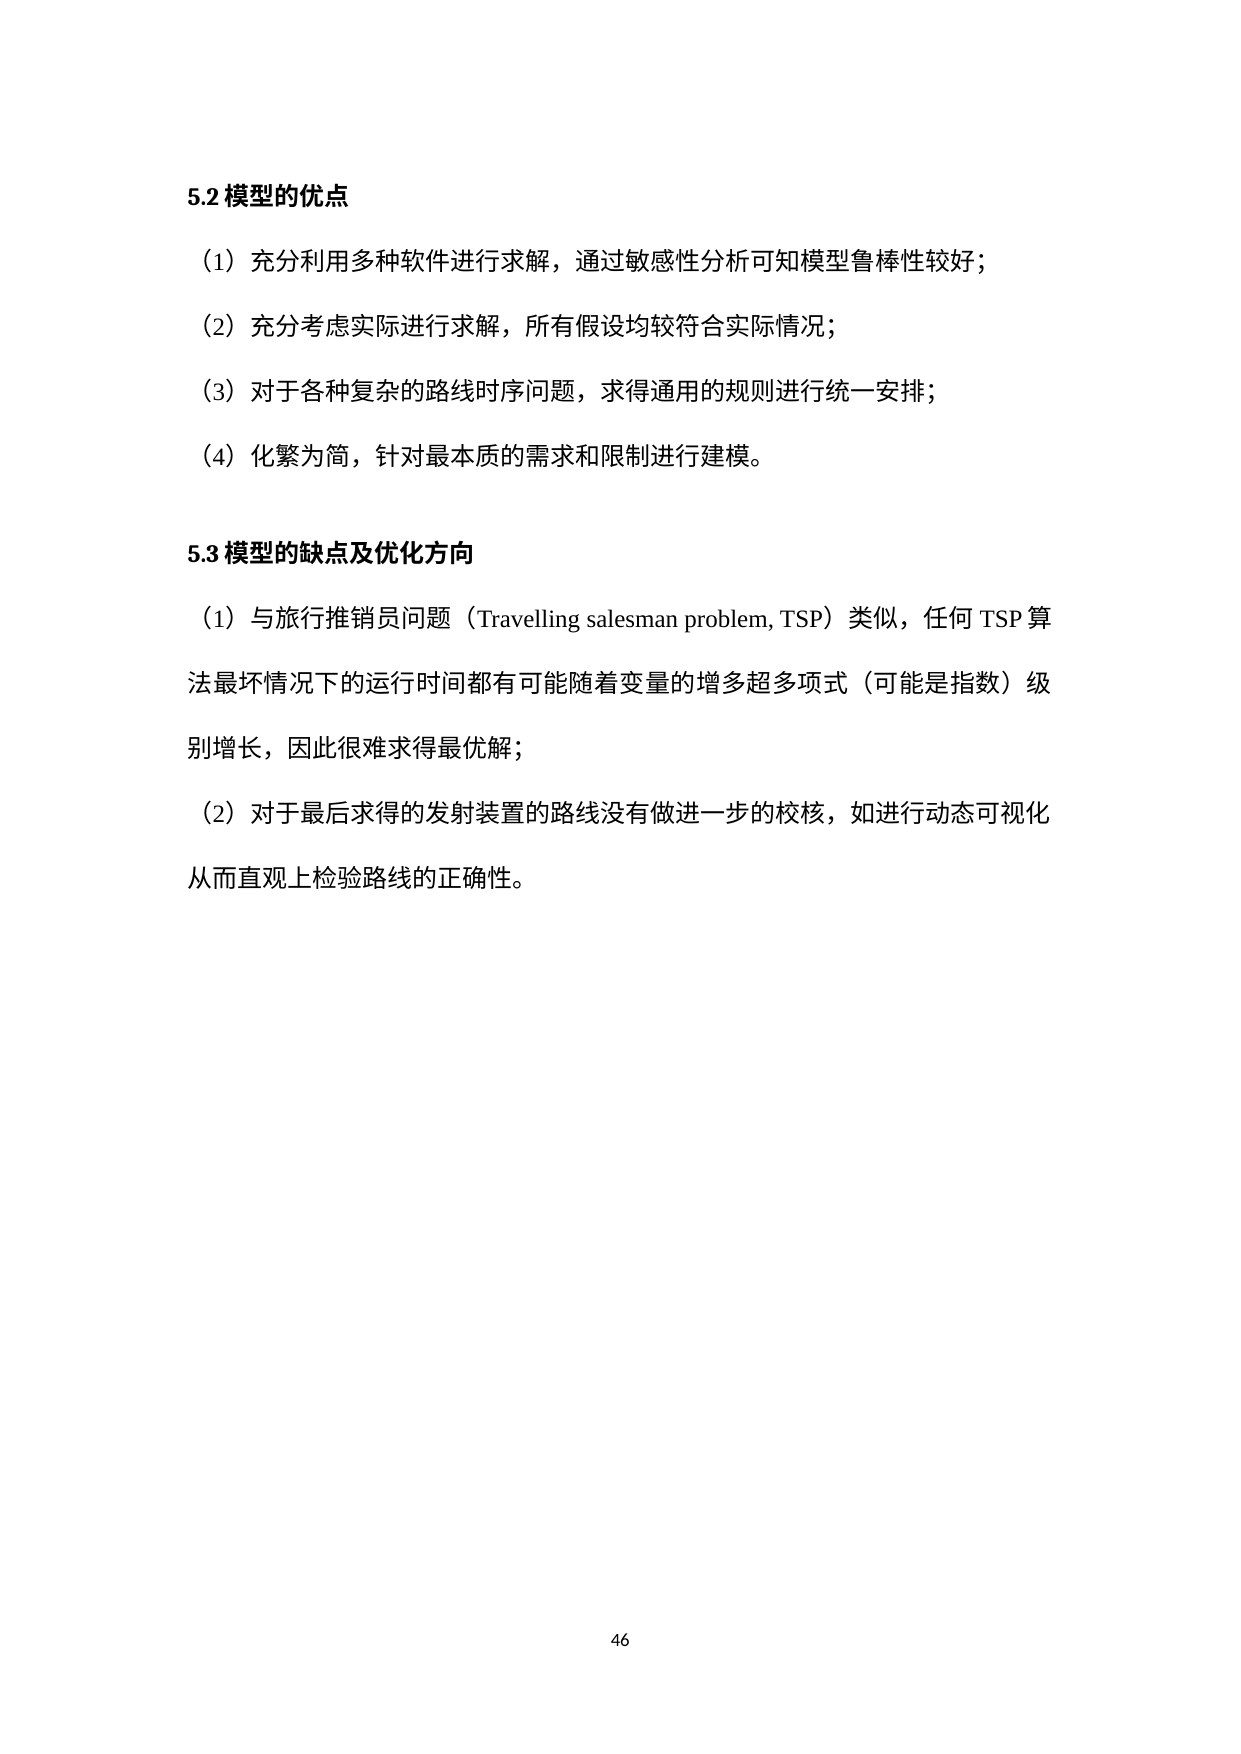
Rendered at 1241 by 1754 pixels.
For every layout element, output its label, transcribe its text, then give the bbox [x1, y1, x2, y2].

subtitle 5.3 模型的缺点及优化方向 [187, 519, 1053, 584]
text （2）充分考虑实际进行求解，所有假设均较符合实际情况； [187, 292, 1053, 357]
text （1）充分利用多种软件进行求解，通过敏感性分析可知模型鲁棒性较好； [187, 227, 1053, 292]
text （4）化繁为简，针对最本质的需求和限制进行建模。 [187, 422, 1053, 487]
text （2）对于最后求得的发射装置的路线没有做进一步的校核，如进行动态可视化从而直观上检验路线的正确性。 [187, 779, 1053, 909]
text （1）与旅行推销员问题（Travelling salesman problem, TSP）类似，任何TSP算法最坏情况下的运行时间都有可能随着变量的增多超多项式（可能是指数）级别增长，因此很难求得最优解； [187, 584, 1053, 779]
subtitle 5.2 模型的优点 [187, 162, 1053, 227]
text （3）对于各种复杂的路线时序问题，求得通用的规则进行统一安排； [187, 357, 1053, 422]
